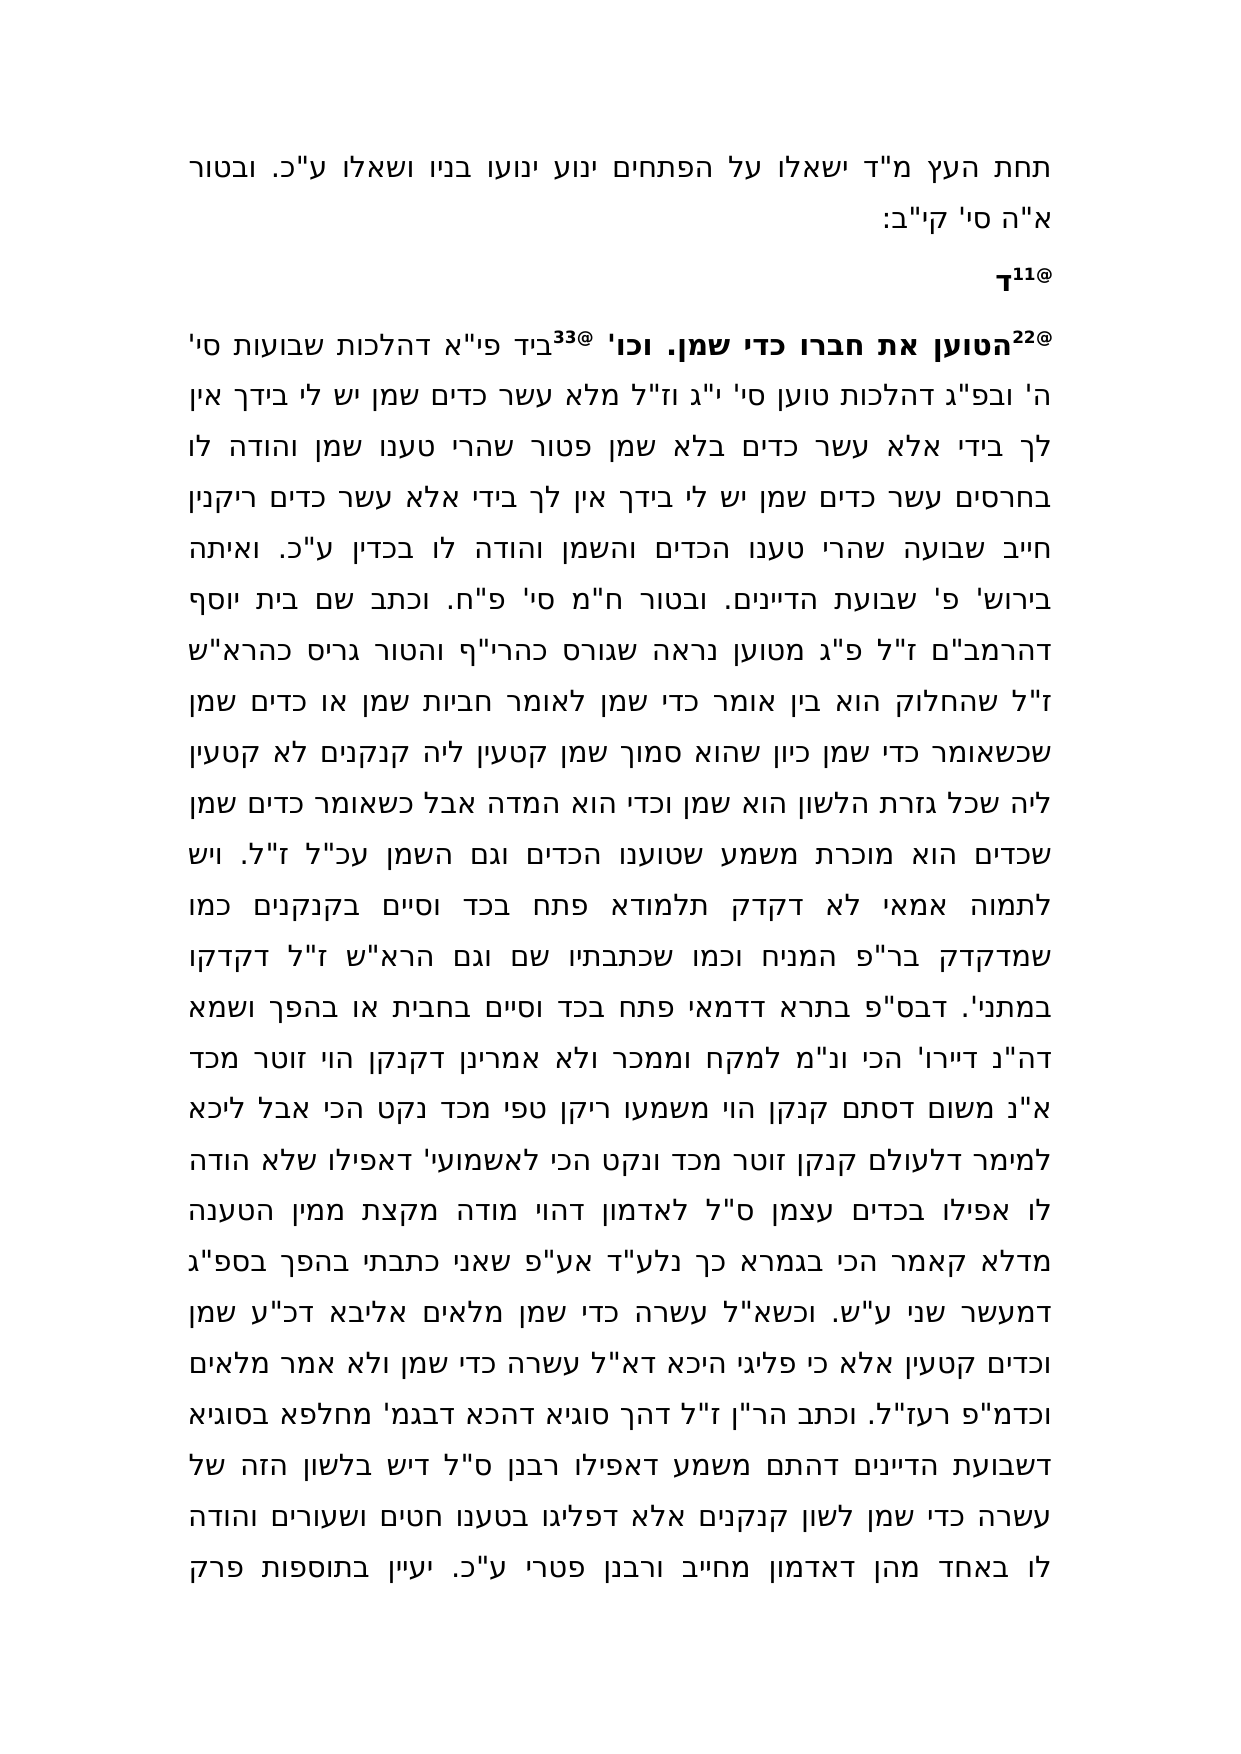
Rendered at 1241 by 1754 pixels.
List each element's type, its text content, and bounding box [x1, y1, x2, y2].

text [187, 328, 1053, 1584]
text @11ד [187, 264, 1053, 298]
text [187, 150, 1053, 235]
